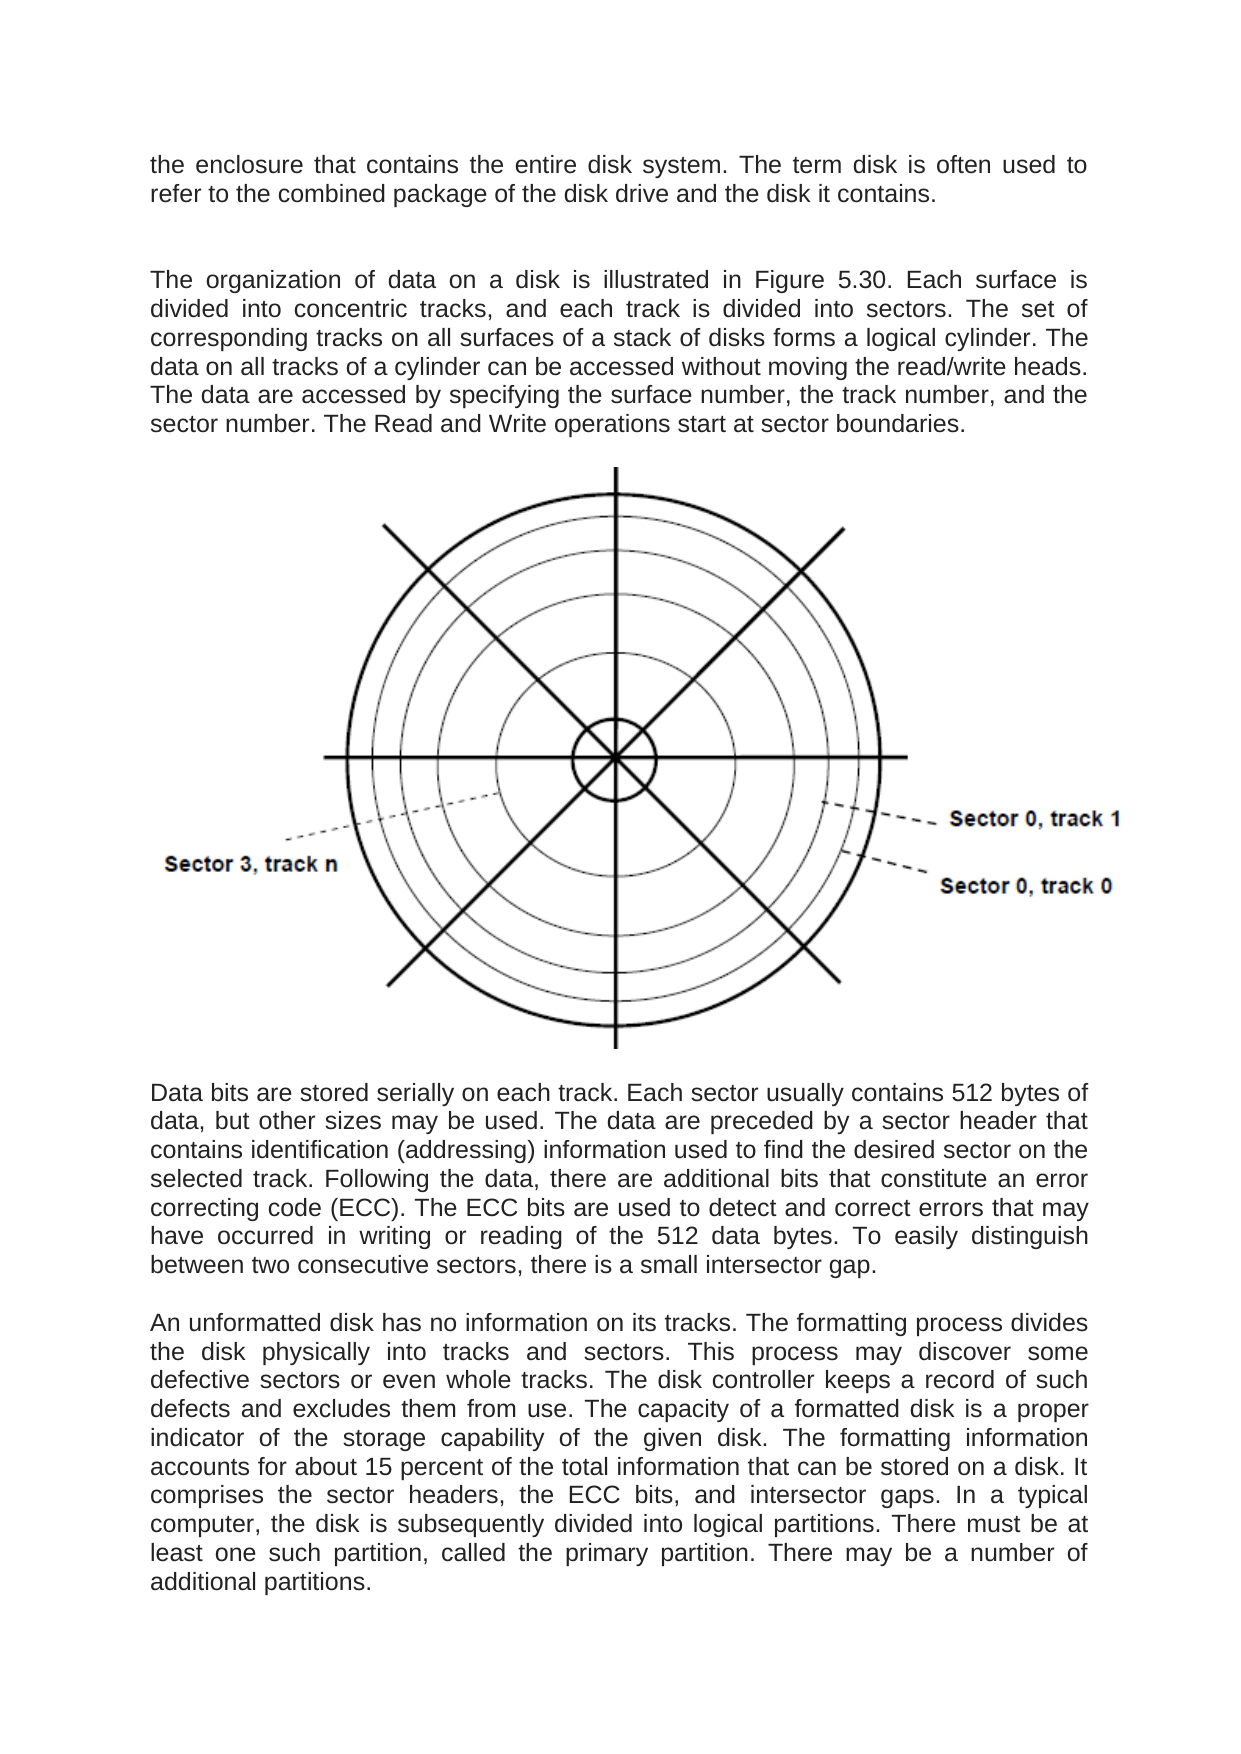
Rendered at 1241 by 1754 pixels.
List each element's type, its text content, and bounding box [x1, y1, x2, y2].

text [150, 150, 1090, 207]
picture [150, 467, 1130, 1049]
text Data bits are stored serially on each track. Each sector usually contains 512 bytes of data, but other sizes may be used. The data are preceded by a sector header that contains identification (addressing) information used to find the desired sector on the selected track. Following the data, there are additional bits that constitute an error correcting code (ECC). The ECC bits are used to detect and correct errors that may have occurred in writing or reading of the 512 data bytes. To easily distinguish between two consecutive sectors, there is a small intersector gap. [150, 1077, 1090, 1279]
text The organization of data on a disk is illustrated in Figure 5.30. Each surface is divided into concentric tracks, and each track is divided into sectors. The set of corresponding tracks on all surfaces of a stack of disks forms a logical cylinder. The data on all tracks of a cylinder can be accessed without moving the read/write heads. The data are accessed by specifying the surface number, the track number, and the sector number. The Read and Write operations start at sector boundaries. [150, 237, 1090, 438]
text An unformatted disk has no information on its tracks. The formatting process divides the disk physically into tracks and sectors. This process may discover some defective sectors or even whole tracks. The disk controller keeps a record of such defects and excludes them from use. The capacity of a formatted disk is a proper indicator of the storage capability of the given disk. The formatting information accounts for about 15 percent of the total information that can be stored on a disk. It comprises the sector headers, the ECC bits, and intersector gaps. In a typical computer, the disk is subsequently divided into logical partitions. There must be at least one such partition, called the primary partition. There may be a number of additional partitions. [150, 1308, 1090, 1595]
